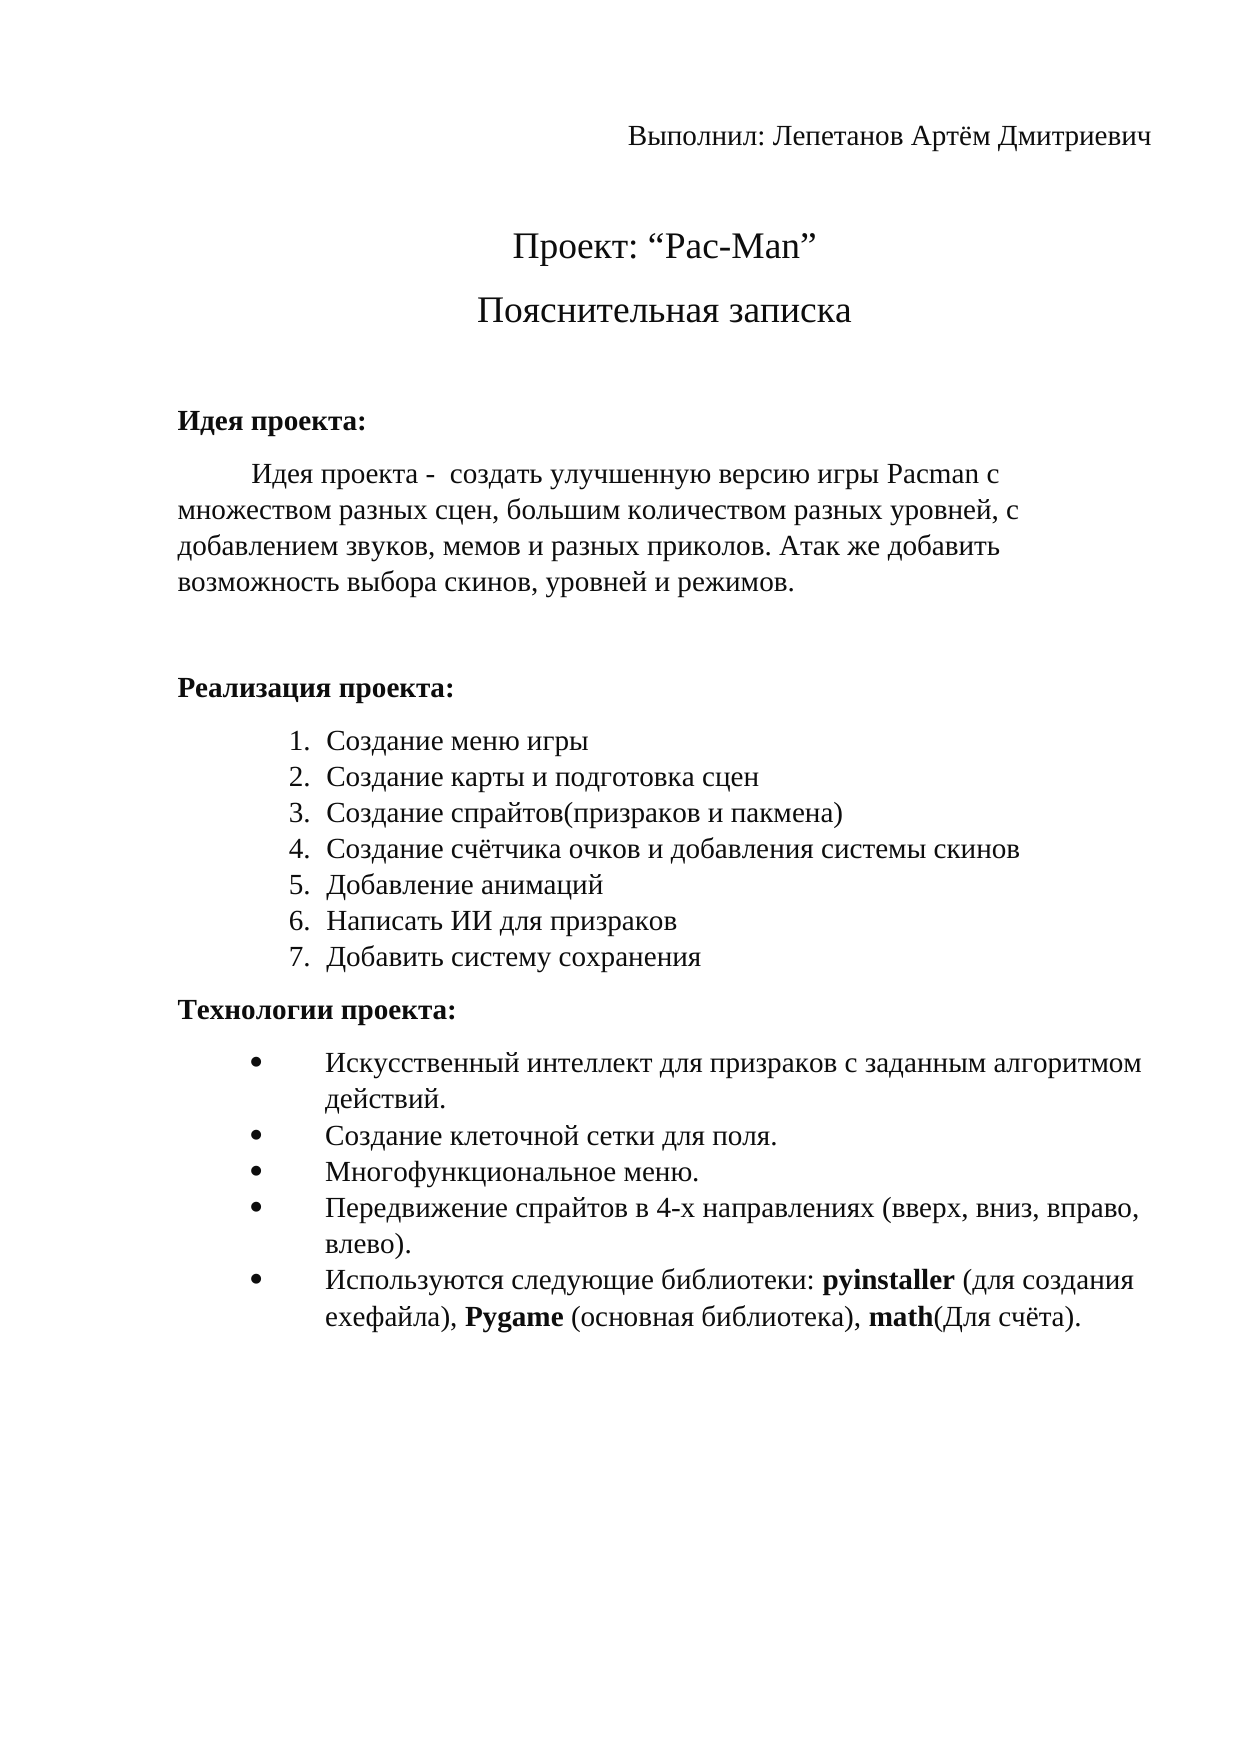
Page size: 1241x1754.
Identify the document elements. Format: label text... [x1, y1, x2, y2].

list Создание карты и подготовка сцен [288, 759, 1152, 792]
list Создание меню игры [288, 723, 1152, 756]
text Реализация проекта: [177, 670, 1152, 703]
text Пояснительная записка [177, 287, 1152, 330]
text Выполнил: Лепетанов Артём Дмитриевич [177, 118, 1152, 152]
list Искусственный интеллект для призраков с заданным алгоритмом действий. [251, 1045, 1152, 1115]
list Создание клеточной сетки для поля. [251, 1118, 1152, 1151]
list Создание спрайтов(призраков и пакмена) [288, 795, 1152, 828]
text Технологии проекта: [177, 992, 1152, 1026]
text Идея проекта - создать улучшенную версию игры Pacman с множеством разных сцен, большим количеством разных уровней, с добавлением звуков, мемов и разных приколов. Атак же добавить возможность выбора скинов, уровней и режимов. [177, 456, 1152, 598]
list Добавление анимаций [288, 867, 1152, 901]
list Создание счётчика очков и добавления системы скинов [288, 831, 1152, 865]
text Идея проекта: [177, 403, 1152, 437]
list Добавить систему сохранения [288, 939, 1152, 973]
text Проект: “Pac-Man” [177, 224, 1152, 267]
list Многофункциональное меню. [251, 1154, 1152, 1187]
list Написать ИИ для призраков [288, 903, 1152, 937]
list Используются следующие библиотеки: pyinstaller (для создания exeфайла), Pygame (основная библиотека), math(Для счёта). [251, 1262, 1152, 1332]
list Передвижение спрайтов в 4-х направлениях (вверх, вниз, вправо, влево). [251, 1190, 1152, 1260]
